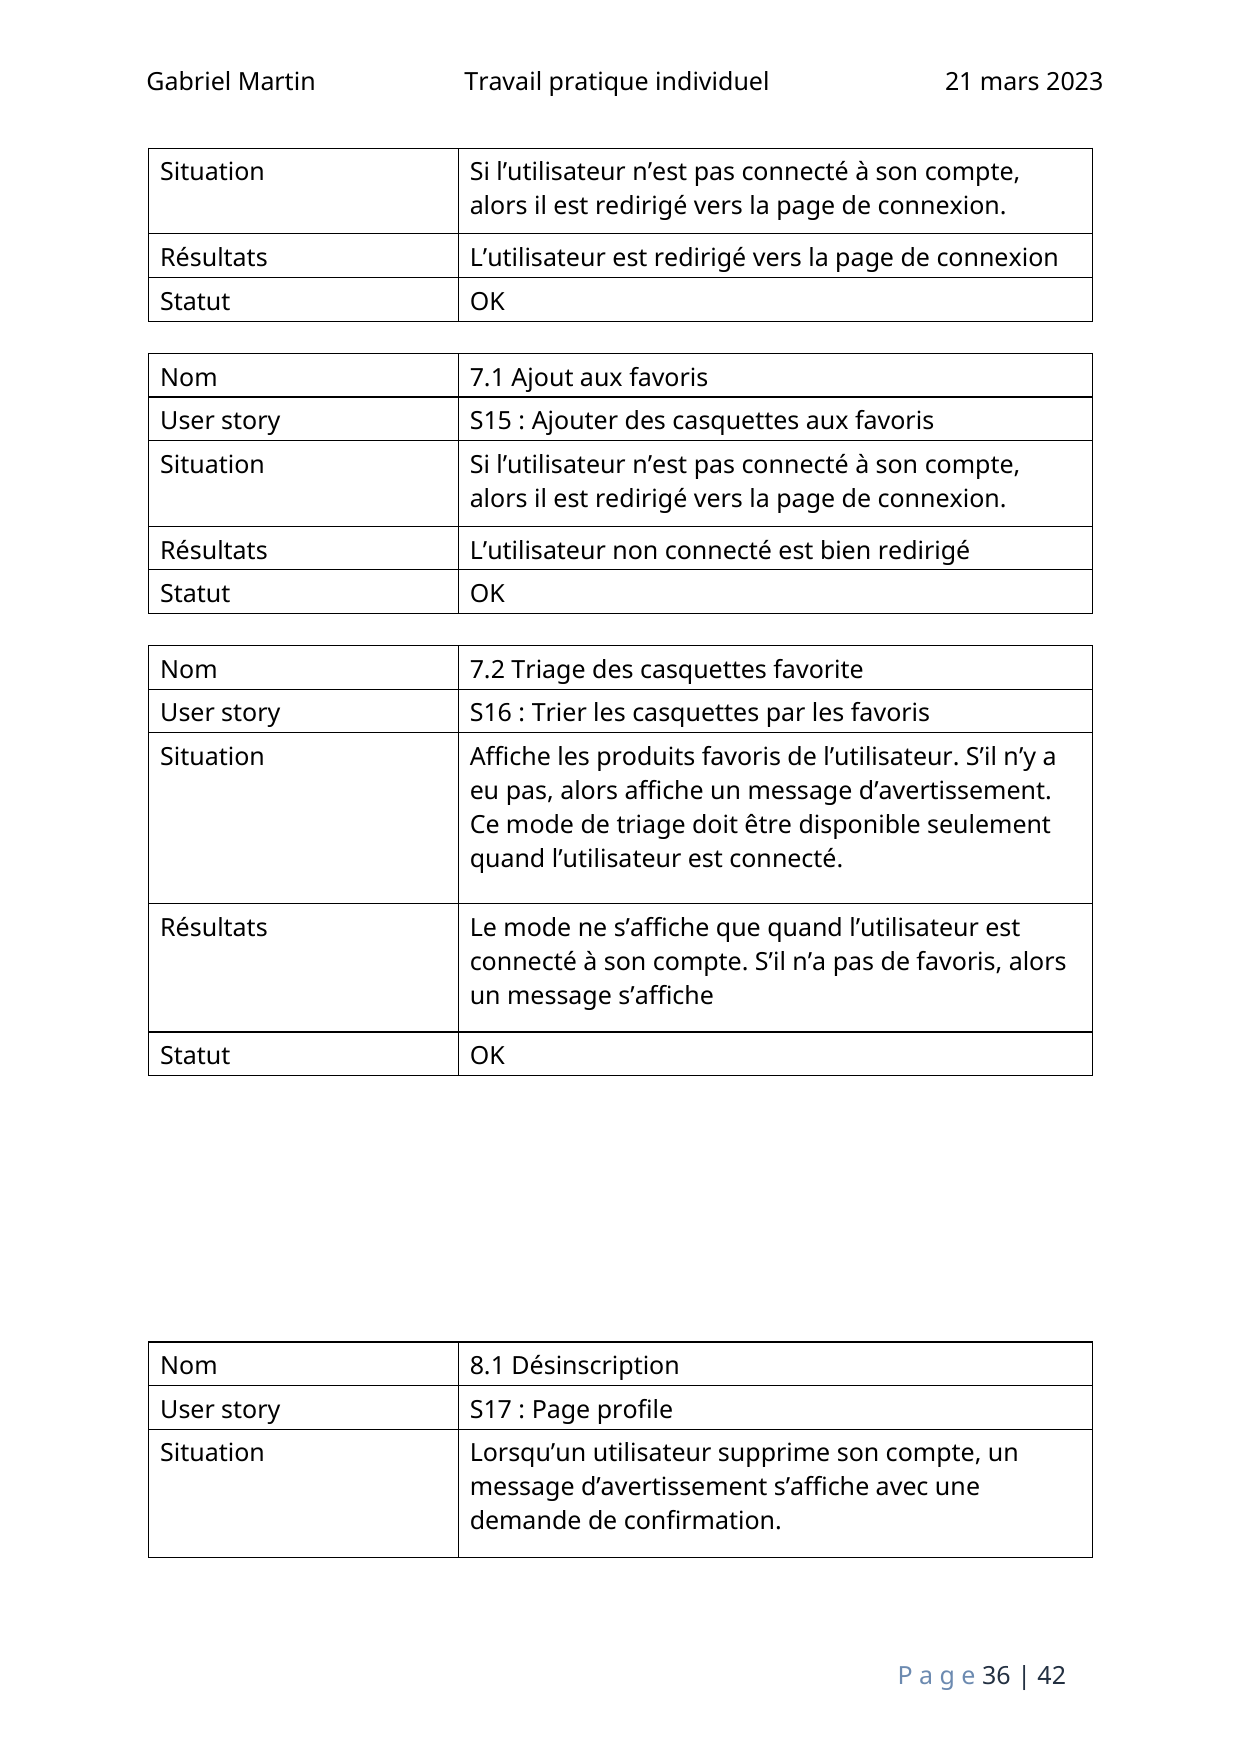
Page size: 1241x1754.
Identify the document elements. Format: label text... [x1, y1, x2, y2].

table_cell Statut [149, 570, 458, 613]
table_cell L’utilisateur est redirigé vers la page de connexion [459, 234, 1092, 277]
table_header 7.1 Ajout aux favoris [459, 354, 1092, 396]
table_cell Situation [149, 149, 458, 233]
table_cell Situation [149, 733, 458, 903]
table_cell User story [149, 1386, 458, 1428]
table_header Nom [149, 1343, 458, 1385]
table_header Nom [149, 354, 458, 396]
table_cell Situation [149, 1430, 458, 1557]
table_cell User story [149, 690, 458, 732]
table_cell Si l’utilisateur n’est pas connecté à son compte, alors il est redirigé vers la page de connexion. [459, 149, 1092, 233]
table_cell S15 : Ajouter des casquettes aux favoris [459, 398, 1092, 440]
table_cell S16 : Trier les casquettes par les favoris [459, 690, 1092, 732]
table_header 7.2 Triage des casquettes favorite [459, 646, 1092, 689]
table_cell User story [149, 398, 458, 440]
table_cell Résultats [149, 234, 458, 277]
table_cell S17 : Page profile [459, 1386, 1092, 1428]
table_header 8.1 Désinscription [459, 1343, 1092, 1385]
table_cell Lorsqu’un utilisateur supprime son compte, un message d’avertissement s’affiche avec une demande de confirmation. [459, 1430, 1092, 1557]
table_cell Si l’utilisateur n’est pas connecté à son compte, alors il est redirigé vers la page de connexion. [459, 441, 1092, 526]
table_header Nom [149, 646, 458, 689]
table_cell Affiche les produits favoris de l’utilisateur. S’il n’y a eu pas, alors affiche un message d’avertissement. Ce mode de triage doit être disponible seulement quand l’utilisateur est connecté. [459, 733, 1092, 903]
table_cell L’utilisateur non connecté est bien redirigé [459, 527, 1092, 569]
table_cell Statut [149, 278, 458, 321]
table_cell OK [459, 570, 1092, 613]
table_cell Résultats [149, 527, 458, 569]
table_cell OK [459, 278, 1092, 321]
table_cell Le mode ne s’affiche que quand l’utilisateur est connecté à son compte. S’il n’a pas de favoris, alors un message s’affiche [459, 904, 1092, 1031]
table_cell Résultats [149, 904, 458, 1031]
table_cell Statut [149, 1033, 458, 1075]
table_cell OK [459, 1033, 1092, 1075]
table_cell Situation [149, 441, 458, 526]
